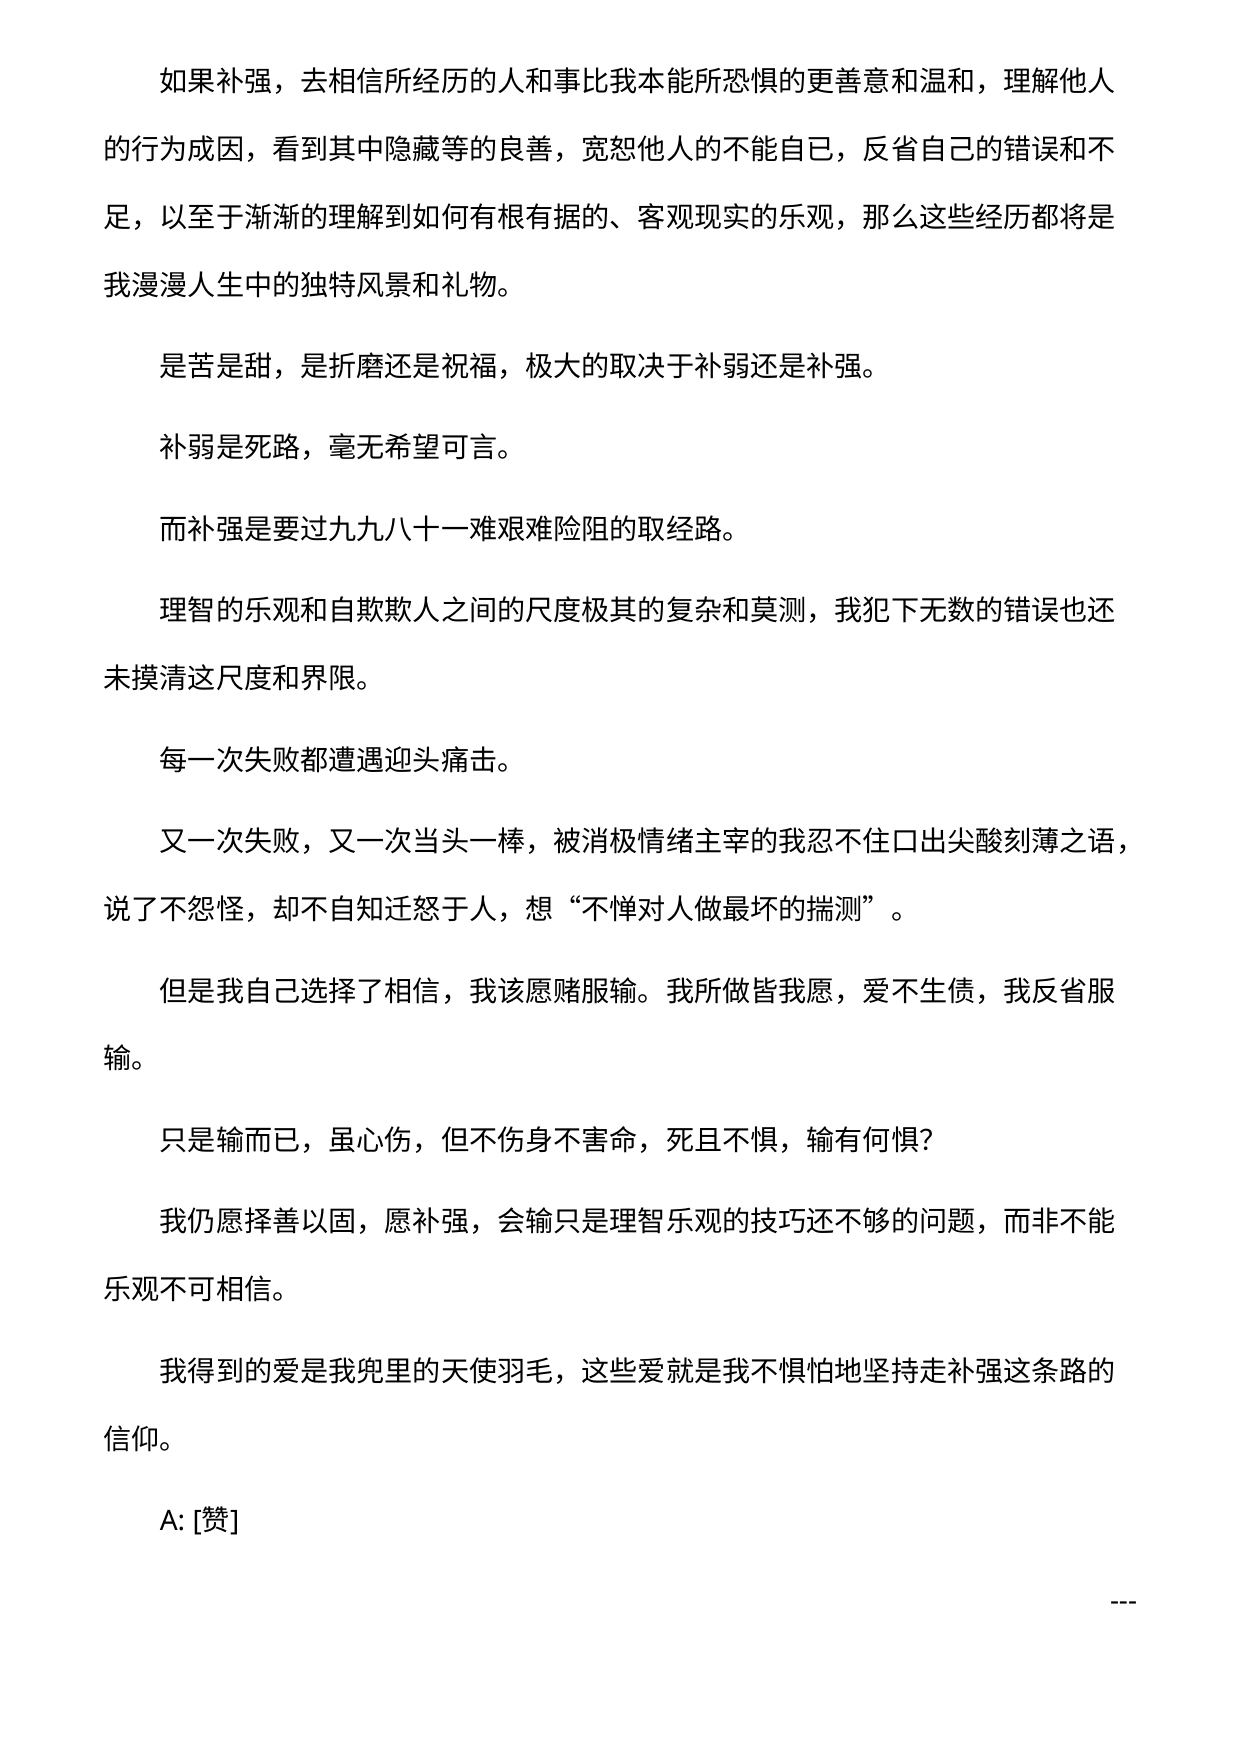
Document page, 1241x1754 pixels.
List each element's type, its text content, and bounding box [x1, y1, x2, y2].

text 理智的乐观和自欺欺人之间的尺度极其的复杂和莫测，我犯下无数的错误也还未摸清这尺度和界限。 [103, 574, 1137, 710]
text --- [103, 1566, 1137, 1634]
text 我得到的爱是我兜里的天使羽毛，这些爱就是我不惧怕地坚持走补强这条路的信仰。 [103, 1335, 1137, 1471]
text 如果补强，去相信所经历的人和事比我本能所恐惧的更善意和温和，理解他人的行为成因，看到其中隐藏等的良善，宽恕他人的不能自已，反省自己的错误和不足，以至于渐渐的理解到如何有根有据的、客观现实的乐观，那么这些经历都将是我漫漫人生中的独特风景和礼物。 [103, 45, 1137, 317]
text 每一次失败都遭遇迎头痛击。 [103, 724, 1137, 792]
text 只是输而已，虽心伤，但不伤身不害命，死且不惧，输有何惧？ [103, 1104, 1137, 1172]
text A: [赞] [103, 1484, 1137, 1552]
text 又一次失败，又一次当头一棒，被消极情绪主宰的我忍不住口出尖酸刻薄之语，说了不怨怪，却不自知迁怒于人，想“不惮对人做最坏的揣测”。 [103, 805, 1137, 941]
text 是苦是甜，是折磨还是祝福，极大的取决于补弱还是补强。 [103, 330, 1137, 398]
text 而补强是要过九九八十一难艰难险阻的取经路。 [103, 493, 1137, 561]
text 但是我自己选择了相信，我该愿赌服输。我所做皆我愿，爱不生债，我反省服输。 [103, 955, 1137, 1091]
text 我仍愿择善以固，愿补强，会输只是理智乐观的技巧还不够的问题，而非不能乐观不可相信。 [103, 1186, 1137, 1321]
text 补弱是死路，毫无希望可言。 [103, 412, 1137, 479]
